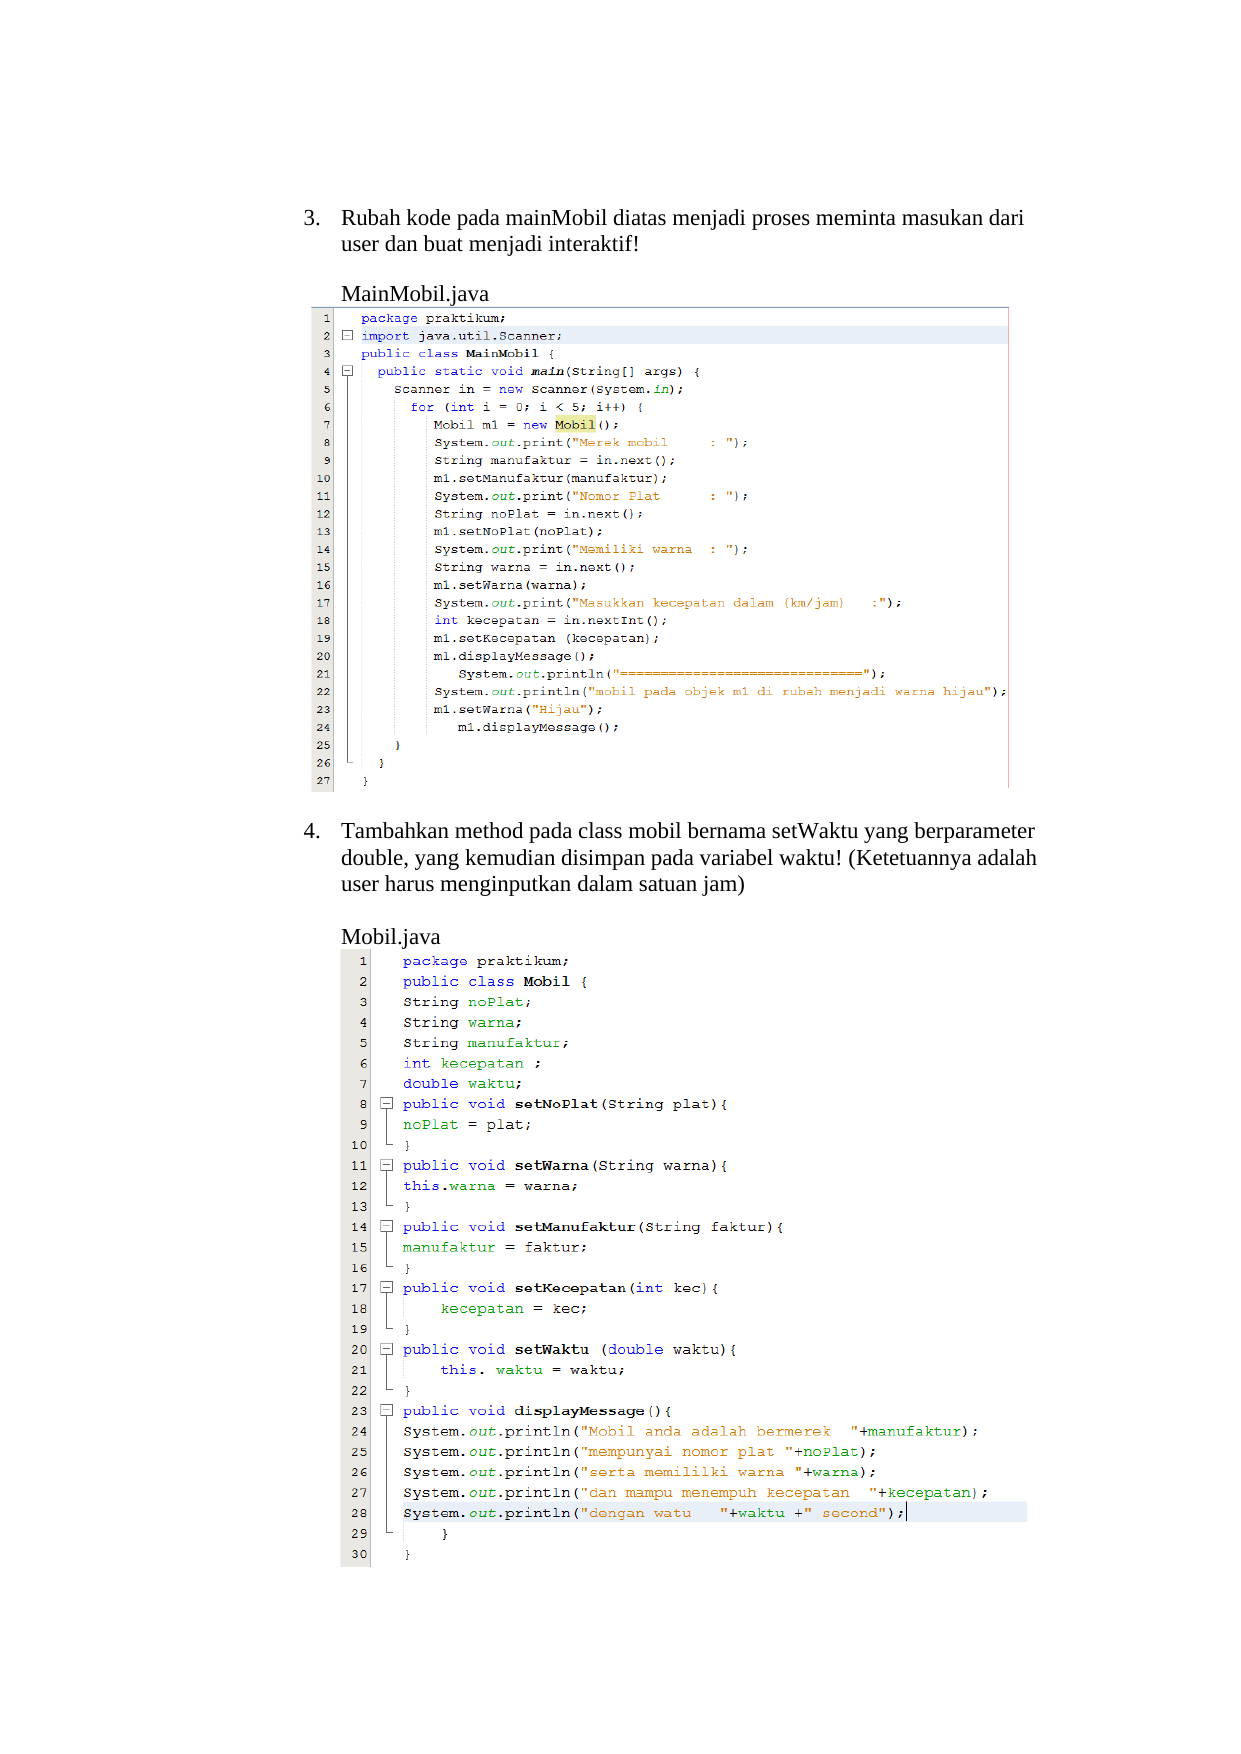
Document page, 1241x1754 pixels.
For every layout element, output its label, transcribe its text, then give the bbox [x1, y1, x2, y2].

list Tambahkan method pada class mobil bernama setWaktu yang berparameter double, yang kemudian disimpan pada variabel waktu! (Ketetuannya adalah user harus menginputkan dalam satuan jam) [303, 817, 1063, 897]
list Rubah kode pada mainMobil diatas menjadi proses meminta masukan dari user dan buat menjadi interaktif! [303, 203, 1063, 256]
list MainMobil.java [341, 280, 1063, 306]
picture [340, 949, 1028, 1567]
picture [311, 306, 1010, 792]
list Mobil.java [341, 923, 1063, 949]
